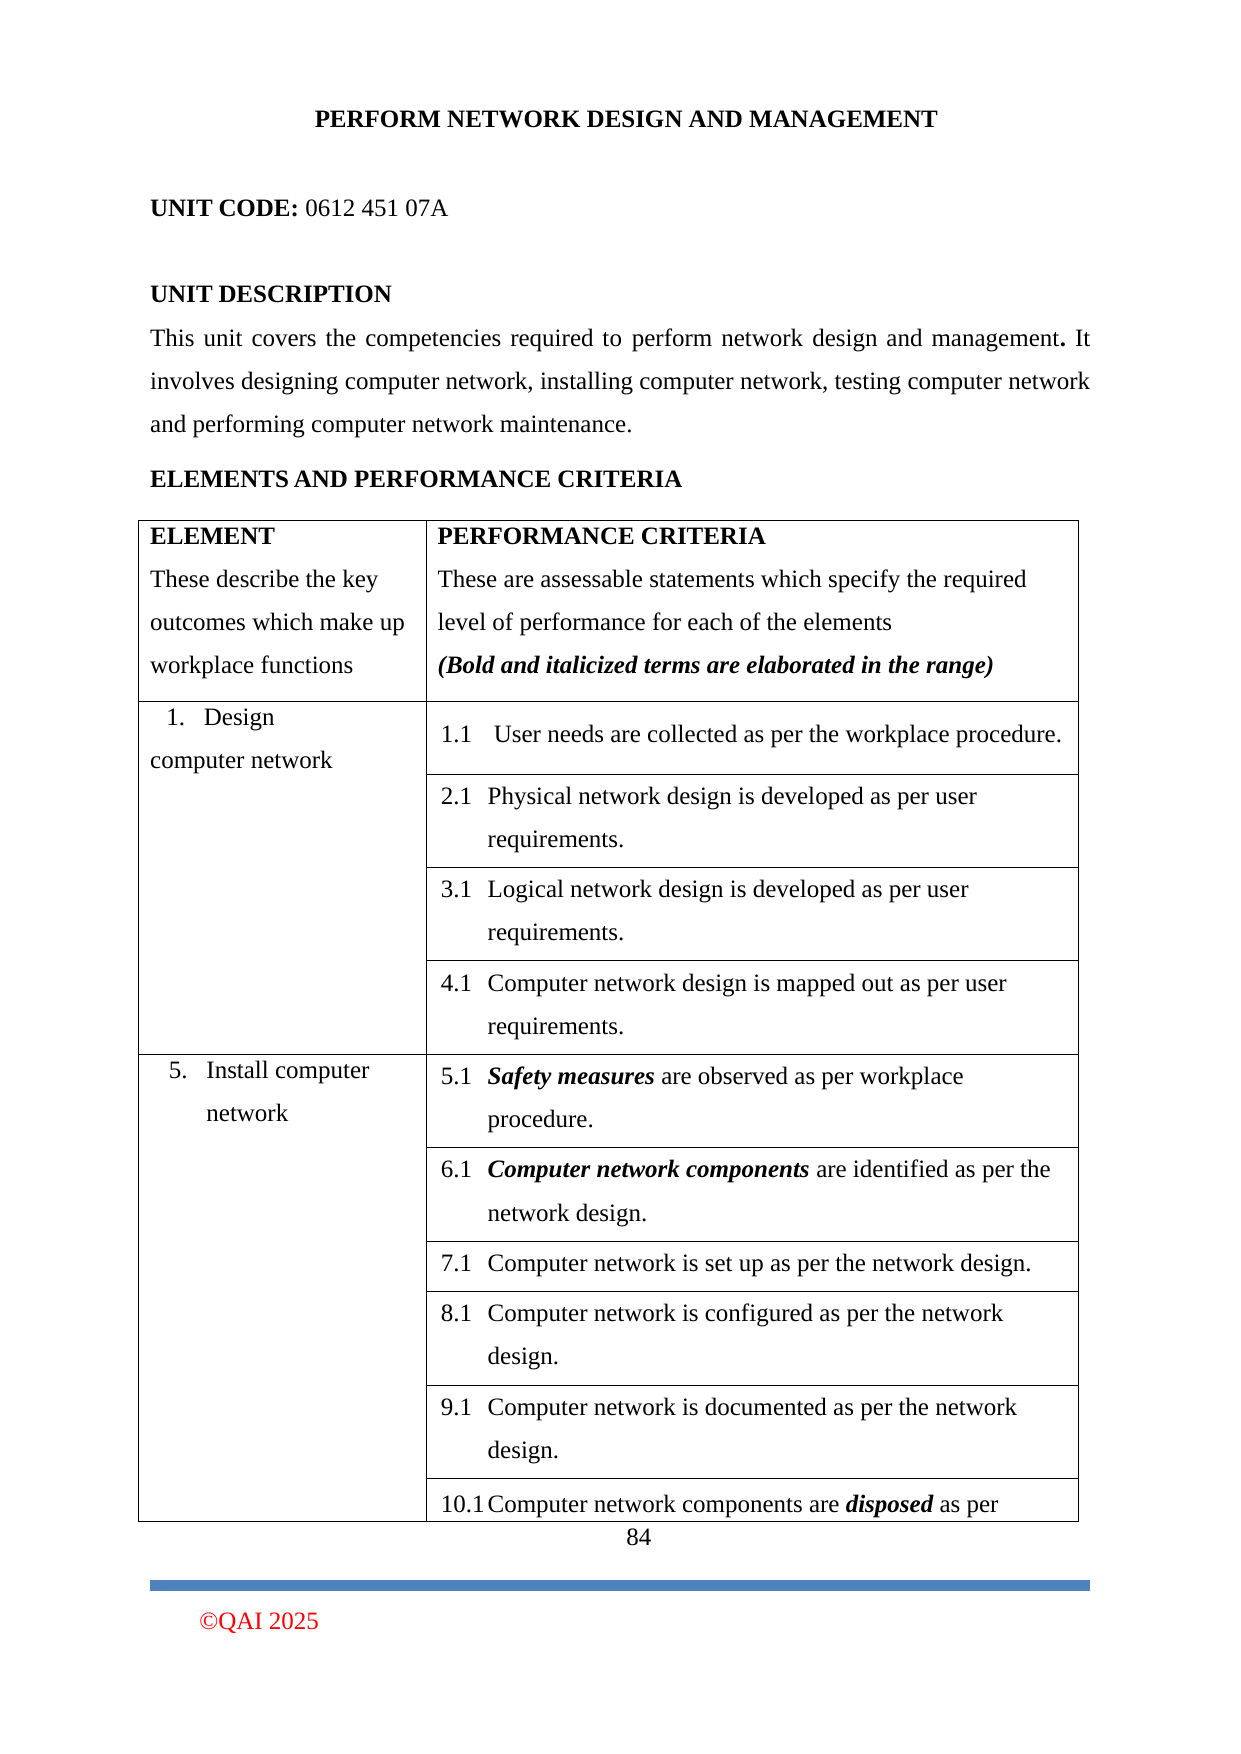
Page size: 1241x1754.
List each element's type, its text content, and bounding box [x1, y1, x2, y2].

table_cell Computer network is configured as per the network design. [427, 1292, 1078, 1384]
text UNIT CODE: 0612 451 07A [150, 193, 1090, 222]
table_cell Computer network components are disposed as per workplace procedures. [427, 1479, 1078, 1521]
table_cell Computer network components are identified as per the network design. [427, 1148, 1078, 1241]
table_cell Logical network design is developed as per user requirements. [427, 868, 1078, 960]
table_header ELEMENT These describe the key outcomes which make up workplace functions [139, 521, 426, 701]
table_cell Computer network is set up as per the network design. [427, 1242, 1078, 1291]
table_cell Safety measures are observed as per workplace procedure. [427, 1055, 1078, 1147]
table_cell Computer network is documented as per the network design. [427, 1386, 1078, 1478]
text ELEMENTS AND PERFORMANCE CRITERIA [150, 464, 1090, 493]
table_cell Physical network design is developed as per user requirements. [427, 775, 1078, 867]
text UNIT DESCRIPTION [150, 279, 1090, 308]
table_cell User needs are collected as per the workplace procedure. [427, 702, 1078, 773]
subtitle PERFORM NETWORK DESIGN AND MANAGEMENT [150, 104, 1090, 132]
table_cell Install computer network [139, 1055, 426, 1521]
text This unit covers the competencies required to perform network design and management. It involves designing computer network, installing computer network, testing computer network and performing computer network maintenance. [150, 323, 1090, 438]
table_cell Design computer network [139, 702, 426, 1054]
table_header PERFORMANCE CRITERIA These are assessable statements which specify the required level of performance for each of the elements (Bold and italicized terms are elaborated in the range) [427, 521, 1078, 701]
table_cell Computer network design is mapped out as per user requirements. [427, 961, 1078, 1054]
